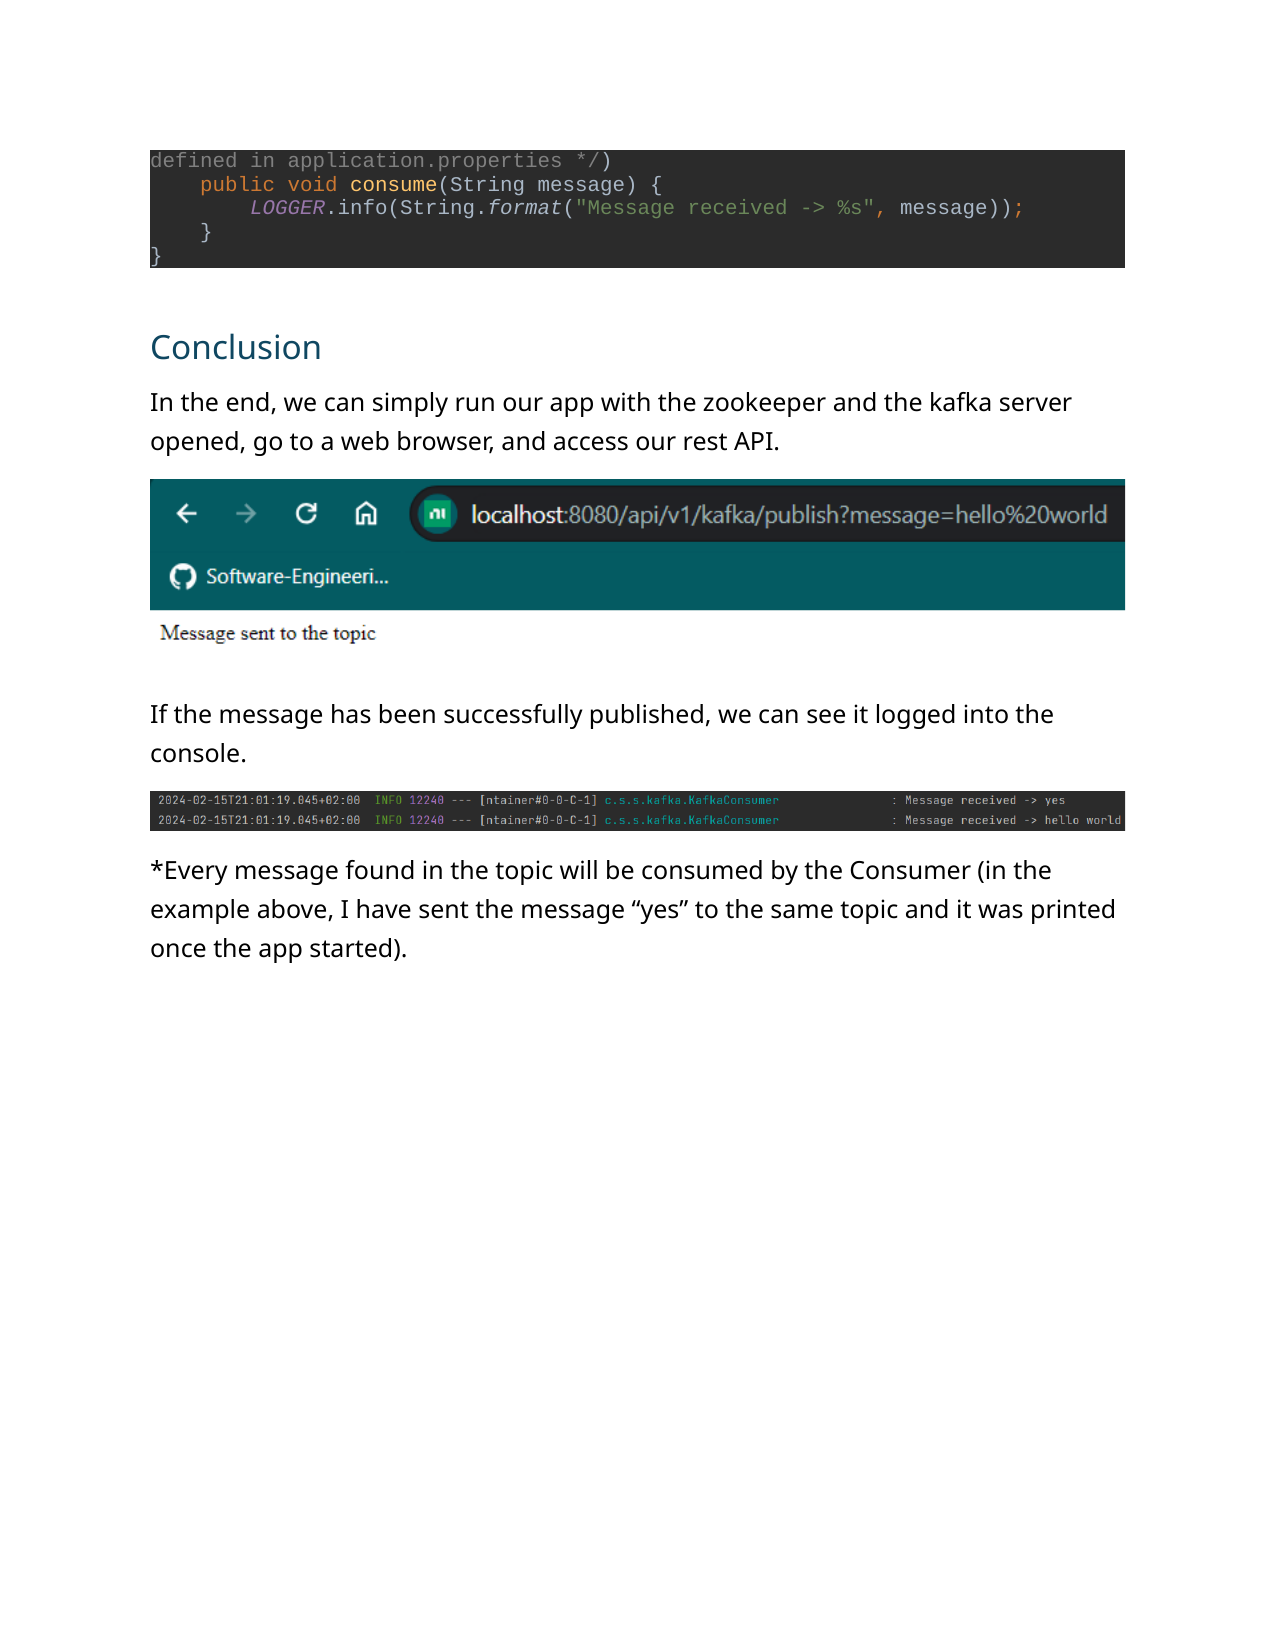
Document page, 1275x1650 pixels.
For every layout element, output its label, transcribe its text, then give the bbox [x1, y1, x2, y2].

picture [150, 791, 1125, 831]
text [150, 150, 1125, 268]
picture [150, 479, 1125, 676]
text In the end, we can simply run our app with the zookeeper and the kafka server opened, go to a web browser, and access our rest API. [150, 384, 1125, 458]
text If the message has been successfully published, we can see it logged into the console. [150, 697, 1125, 770]
text *Every message found in the topic will be consumed by the Consumer (in the example above, I have sent the message “yes” to the same topic and it was printed once the app started). [150, 853, 1125, 965]
subtitle Conclusion [150, 324, 1125, 369]
